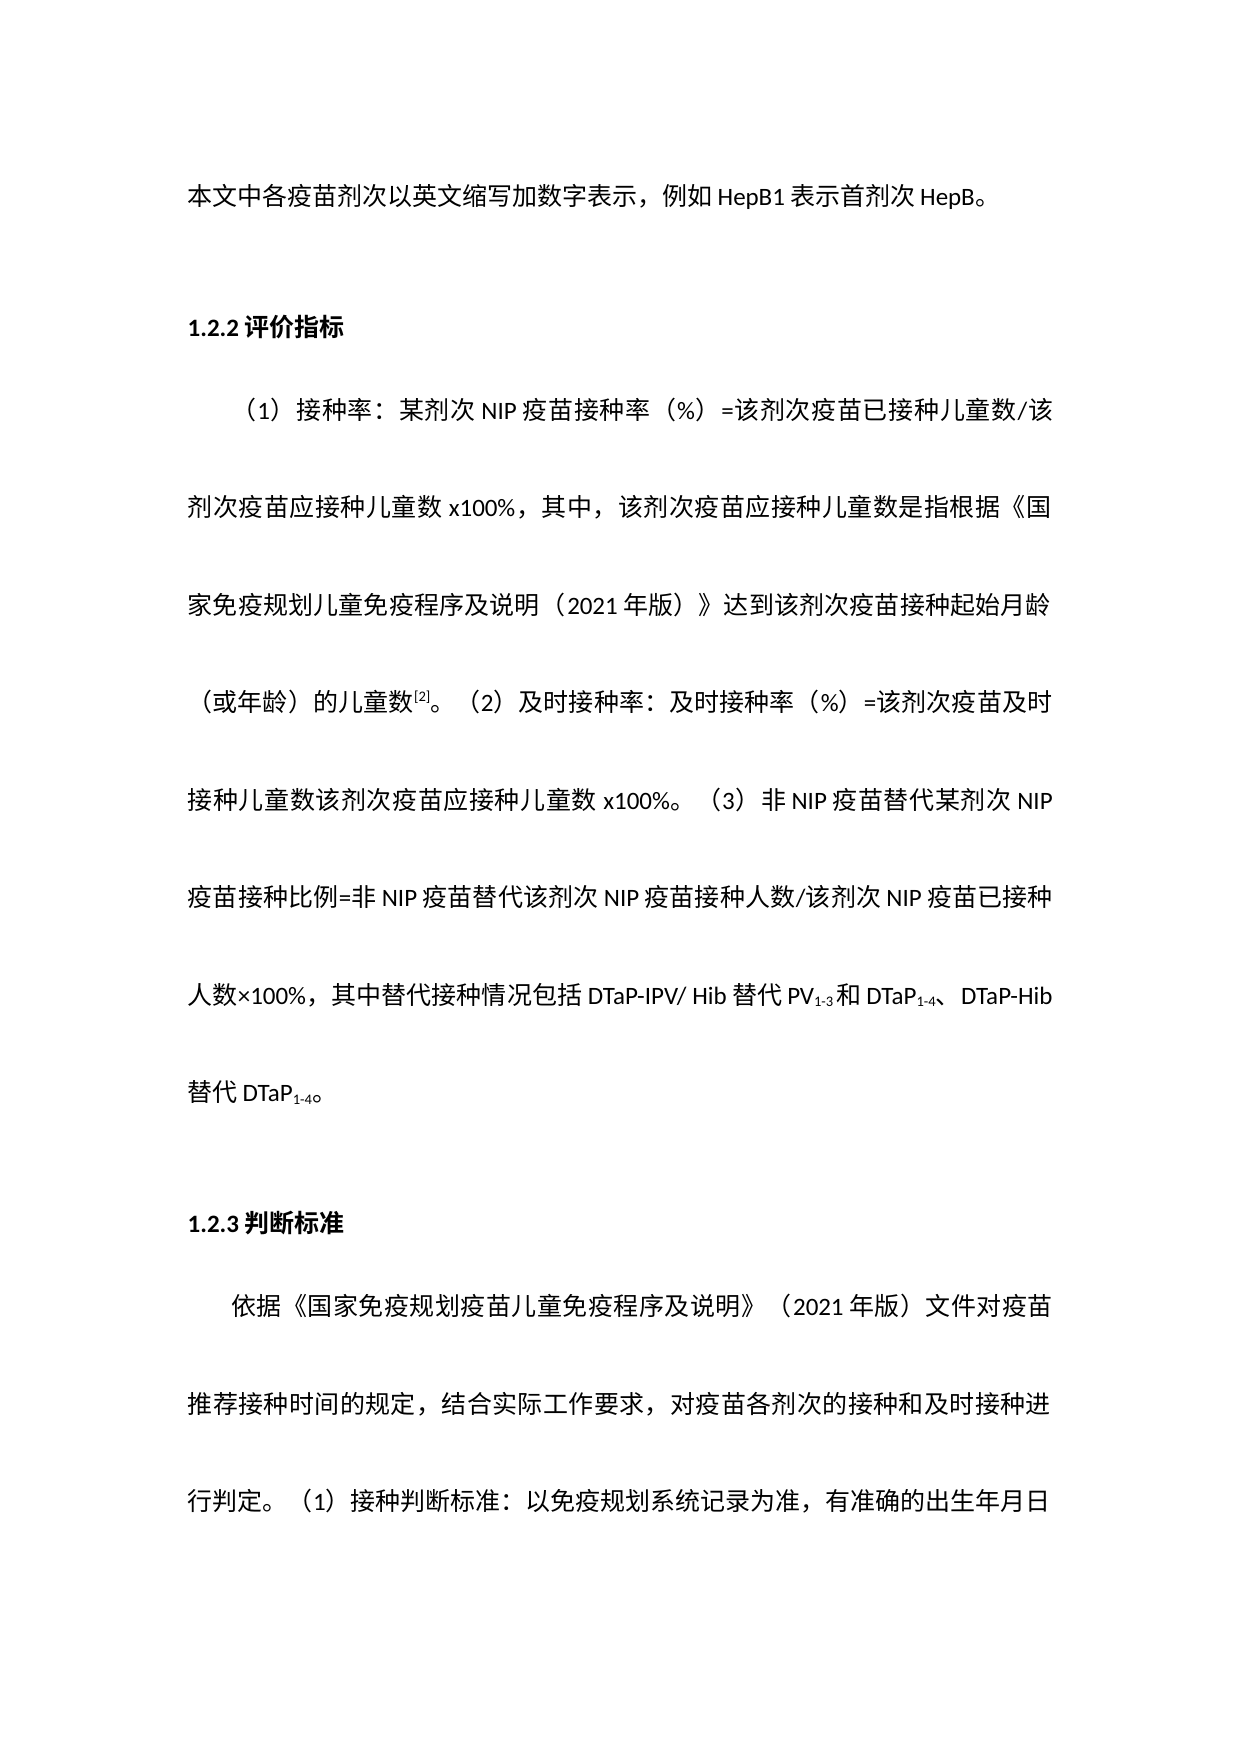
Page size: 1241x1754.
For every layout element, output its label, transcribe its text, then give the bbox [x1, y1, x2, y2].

text 1.2.3 判断标准 [187, 1189, 1053, 1254]
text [187, 1272, 1053, 1532]
text （1）接种率：某剂次NIP疫苗接种率（%）=该剂次疫苗已接种儿童数/该剂次疫苗应接种儿童数x100%，其中，该剂次疫苗应接种儿童数是指根据《国家免疫规划儿童免疫程序及说明（2021年版）》达到该剂次疫苗接种起始月龄（或年龄）的儿童数[2]。（2）及时接种率：及时接种率（%）=该剂次疫苗及时接种儿童数该剂次疫苗应接种儿童数x100%。（3）非NIP疫苗替代某剂次NIP疫苗接种比例=非NIP疫苗替代该剂次NIP疫苗接种人数/该剂次NIP疫苗已接种人数×100%，其中替代接种情况包括DTaP-IPV/ Hib替代PV1-3和DTaP1-4、DTaP-Hib替代DTaP1-4。 [187, 376, 1053, 1123]
text 1.2.2 评价指标 [187, 293, 1053, 358]
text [187, 162, 1053, 227]
